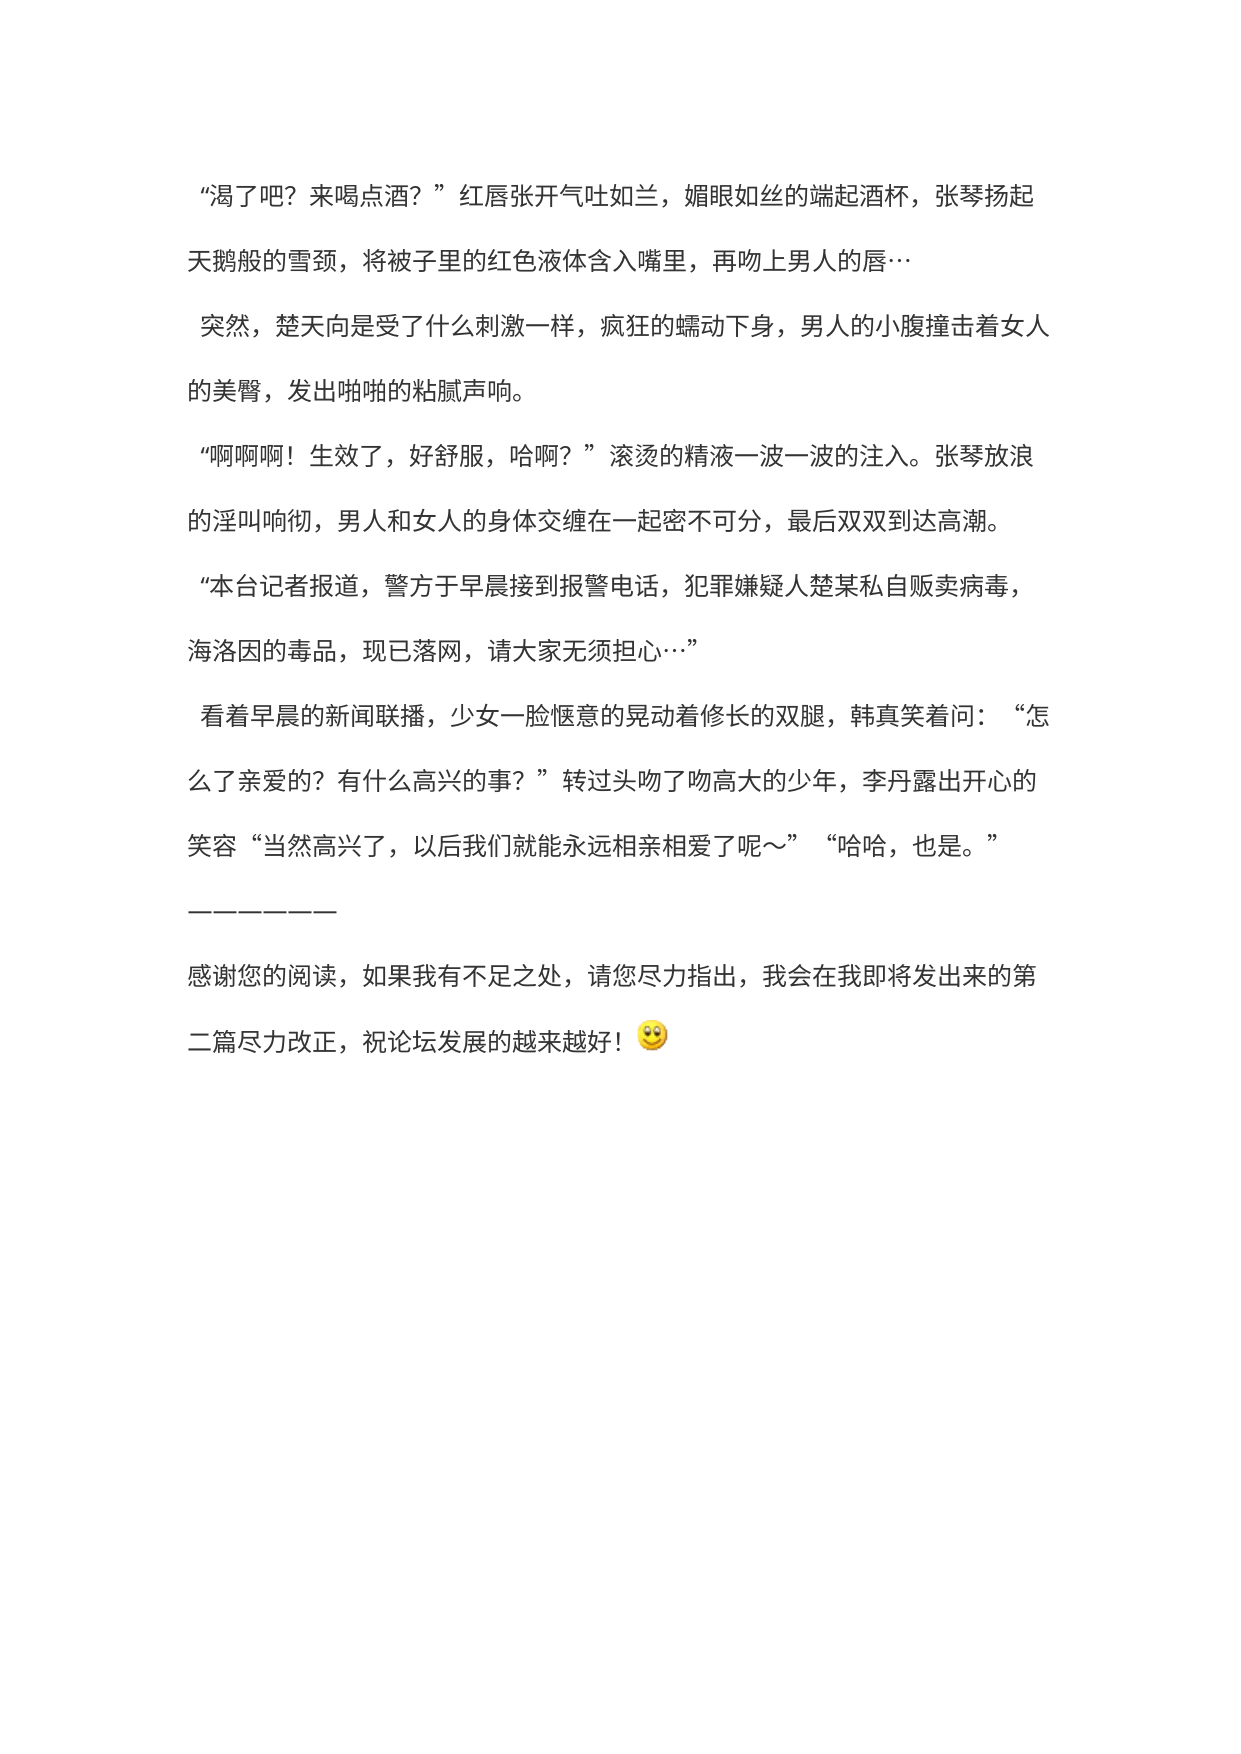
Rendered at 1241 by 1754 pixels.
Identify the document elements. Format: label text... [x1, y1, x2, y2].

picture [637, 1020, 669, 1052]
text 感谢您的阅读，如果我有不足之处，请您尽力指出，我会在我即将发出来的第二篇尽力改正，祝论坛发展的越来越好！ [187, 942, 1053, 1072]
text 突然，楚天向是受了什么刺激一样，疯狂的蠕动下身，男人的小腹撞击着女人的美臀，发出啪啪的粘腻声响。 [187, 292, 1053, 422]
text 看着早晨的新闻联播，少女一脸惬意的晃动着修长的双腿，韩真笑着问：“怎么了亲爱的？有什么高兴的事？”转过头吻了吻高大的少年，李丹露出开心的笑容“当然高兴了，以后我们就能永远相亲相爱了呢～”“哈哈，也是。” [187, 682, 1053, 877]
text “啊啊啊！生效了，好舒服，哈啊？”滚烫的精液一波一波的注入。张琴放浪的淫叫响彻，男人和女人的身体交缠在一起密不可分，最后双双到达高潮。 [187, 422, 1053, 552]
text “本台记者报道，警方于早晨接到报警电话，犯罪嫌疑人楚某私自贩卖病毒，海洛因的毒品，现已落网，请大家无须担心…” [187, 552, 1053, 682]
text “渴了吧？来喝点酒？”红唇张开气吐如兰，媚眼如丝的端起酒杯，张琴扬起天鹅般的雪颈，将被子里的红色液体含入嘴里，再吻上男人的唇… [187, 162, 1053, 292]
text —————— [187, 877, 1053, 942]
